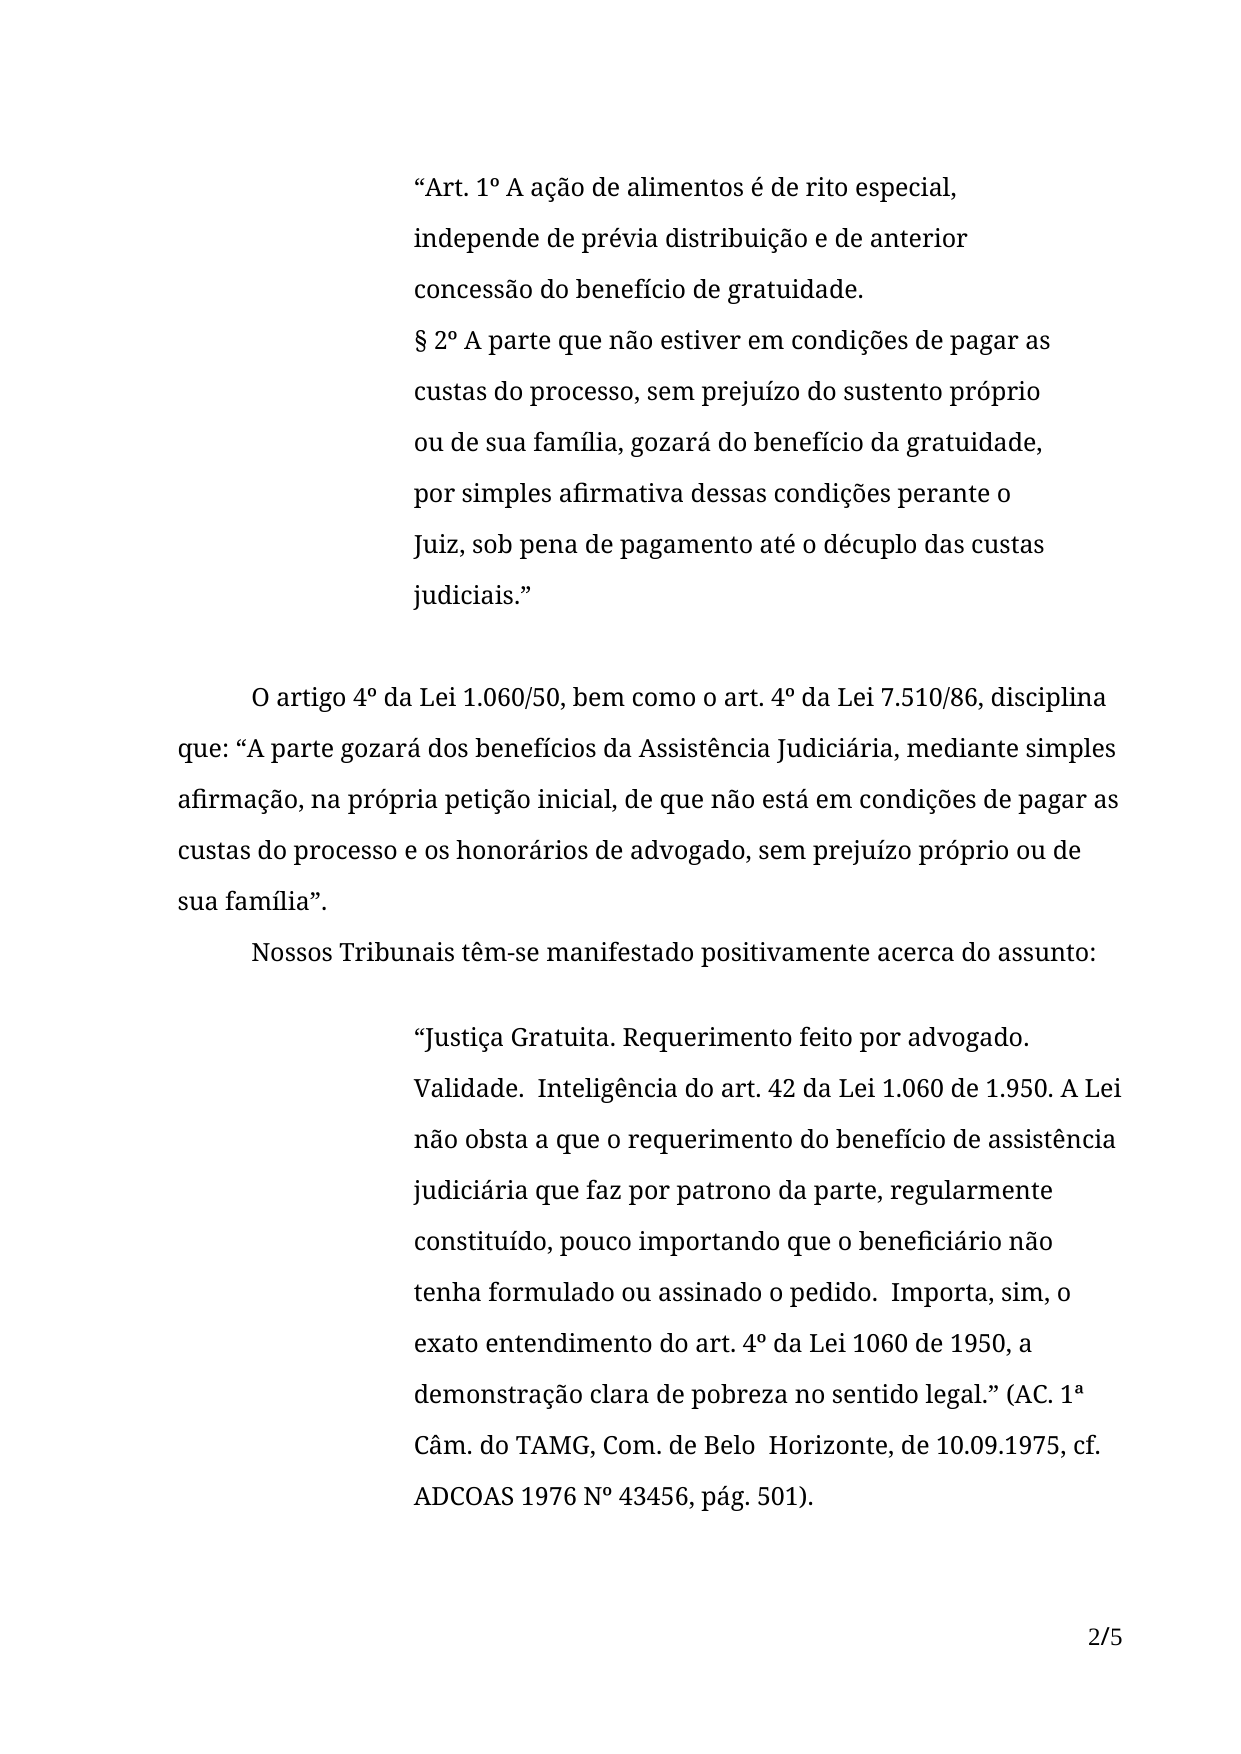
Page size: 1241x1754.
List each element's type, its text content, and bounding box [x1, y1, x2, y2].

text O artigo 4º da Lei 1.060/50, bem como o art. 4º da Lei 7.510/86, disciplina que: “A parte gozará dos benefícios da Assistência Judiciária, mediante simples afirmação, na própria petição inicial, de que não está em condições de pagar as custas do processo e os honorários de advogado, sem prejuízo próprio ou de sua família”. [177, 680, 1122, 918]
text “Art. 1º A ação de alimentos é de rito especial, independe de prévia distribuição e de anterior concessão do benefício de gratuidade. [413, 169, 1057, 305]
text § 2º A parte que não estiver em condições de pagar as custas do processo, sem prejuízo do sustento próprio ou de sua família, gozará do benefício da gratuidade, por simples afirmativa dessas condições perante o Juiz, sob pena de pagamento até o décuplo das custas judiciais.” [413, 322, 1057, 612]
text “Justiça Gratuita. Requerimento feito por advogado. Validade. Inteligência do art. 42 da Lei 1.060 de 1.950. A Lei não obsta a que o requerimento do benefício de assistência judiciária que faz por patrono da parte, regularmente constituído, pouco importando que o beneficiário não tenha formulado ou assinado o pedido. Importa, sim, o exato entendimento do art. 4º da Lei 1060 de 1950, a demonstração clara de pobreza no sentido legal.” (AC. 1ª Câm. do TAMG, Com. de Belo Horizonte, de 10.09.1975, cf. ADCOAS 1976 Nº 43456, pág. 501). [413, 1020, 1122, 1513]
text Nossos Tribunais têm-se manifestado positivamente acerca do assunto: [177, 935, 1122, 969]
